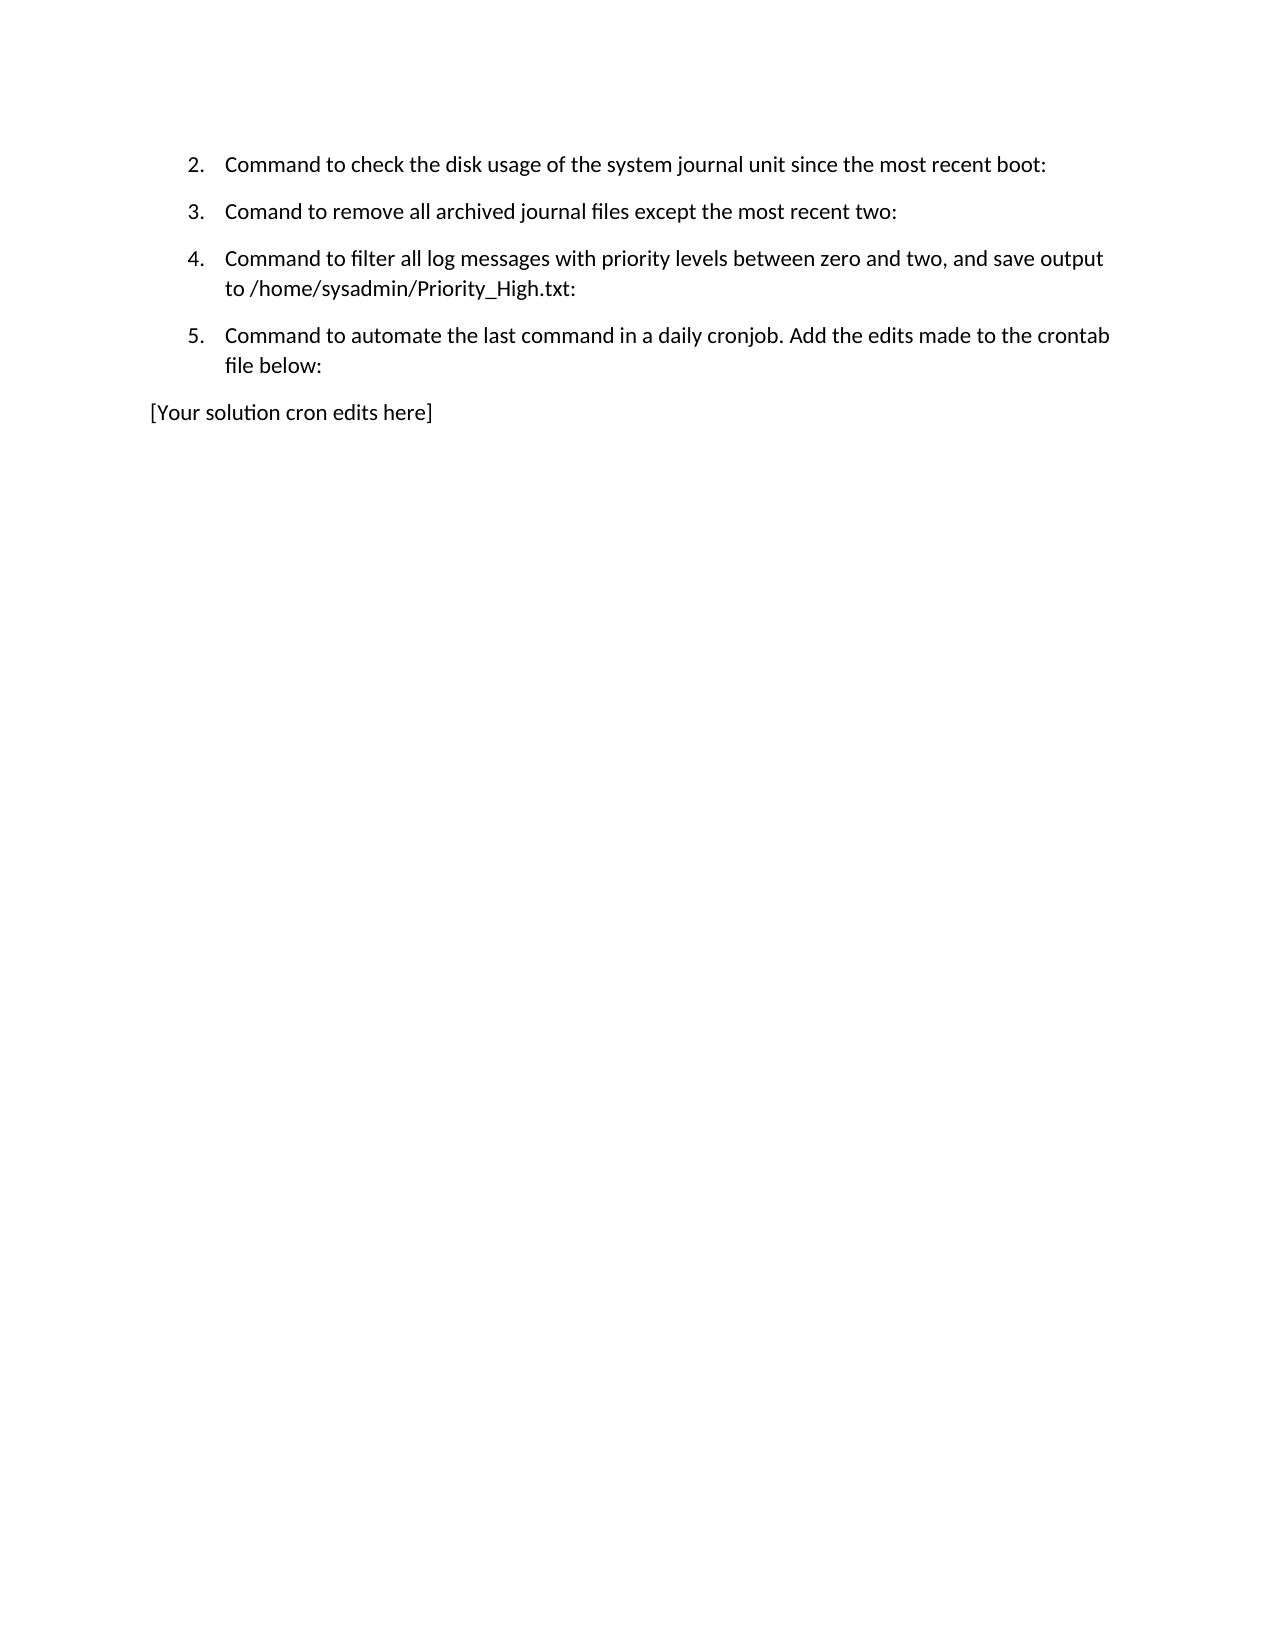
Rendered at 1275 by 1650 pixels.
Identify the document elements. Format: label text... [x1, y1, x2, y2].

list Comand to remove all archived journal files except the most recent two: [187, 197, 1125, 225]
list Command to filter all log messages with priority levels between zero and two, and save output to /home/sysadmin/Priority_High.txt: [187, 244, 1125, 302]
text [Your solution cron edits here] [150, 398, 1125, 426]
list Command to check the disk usage of the system journal unit since the most recent boot: [187, 150, 1125, 178]
list Command to automate the last command in a daily cronjob. Add the edits made to the crontab file below: [187, 321, 1125, 379]
